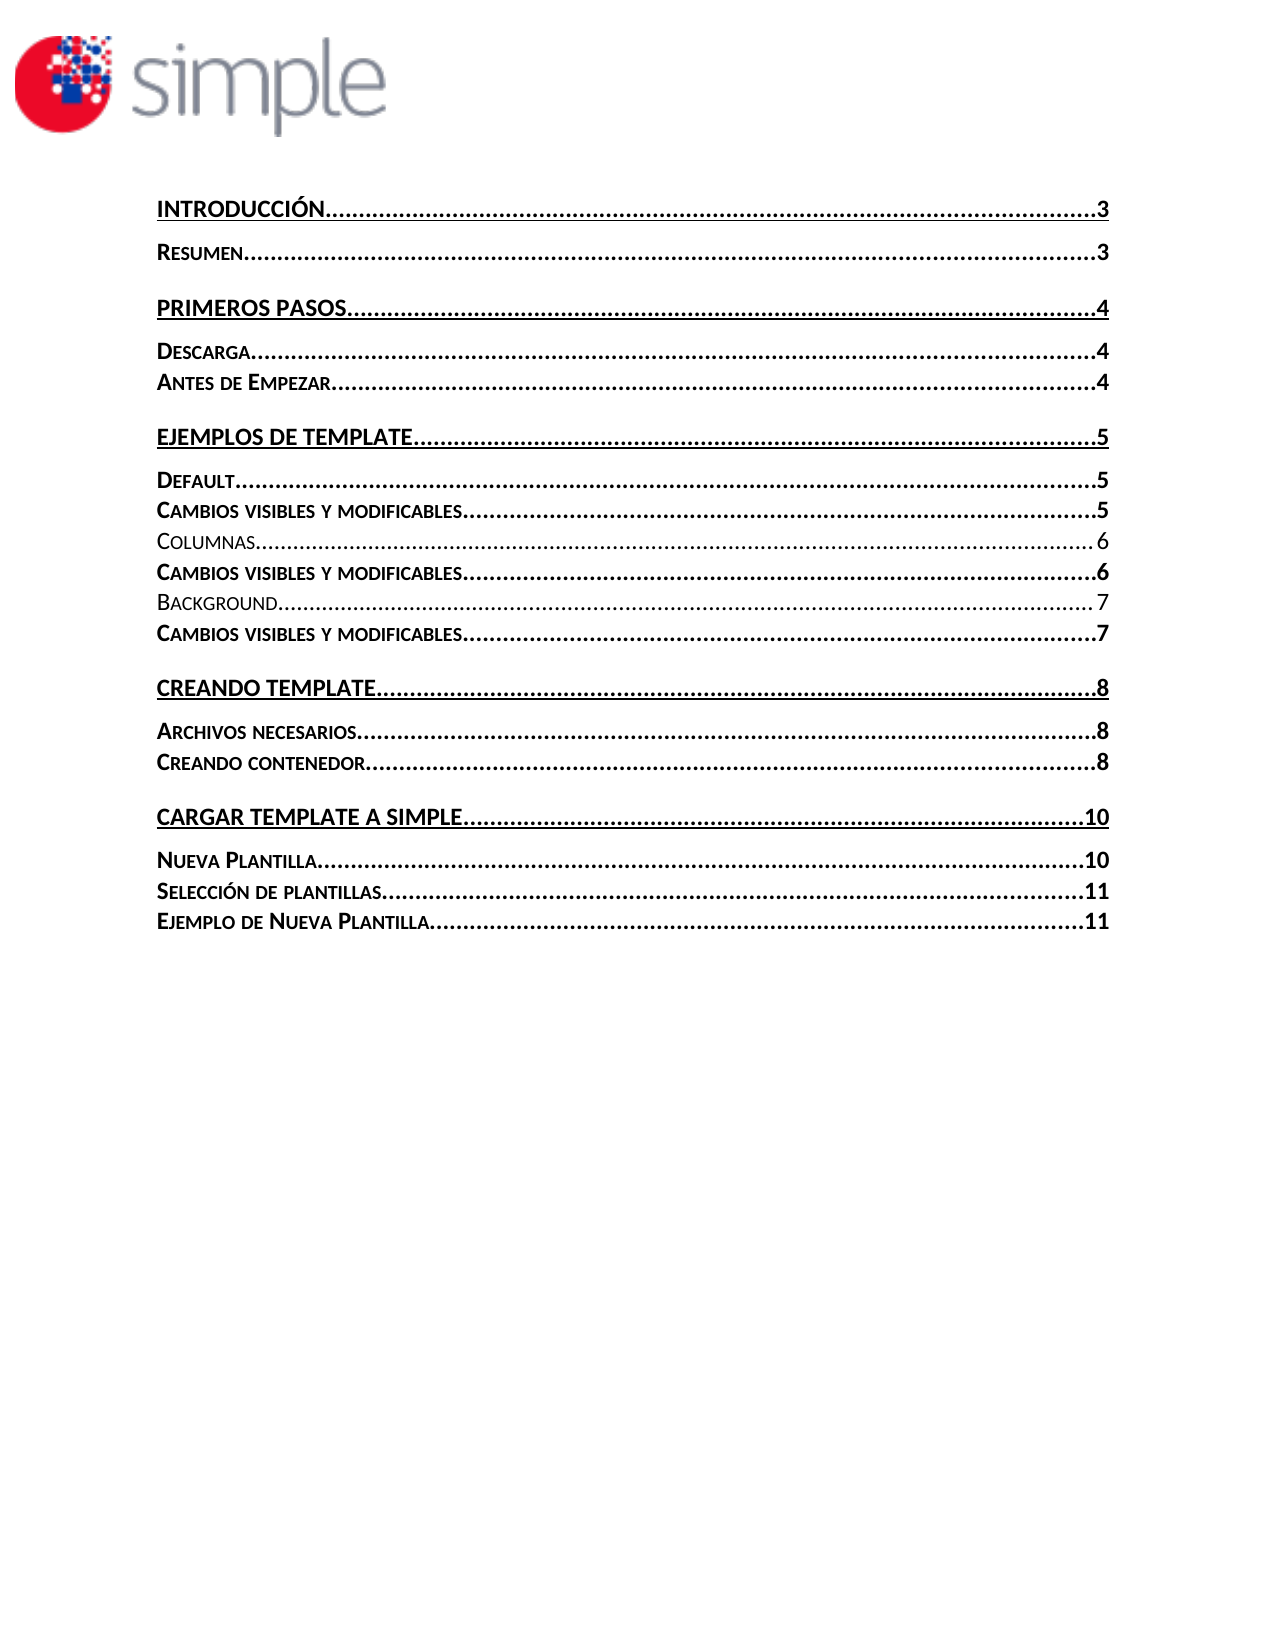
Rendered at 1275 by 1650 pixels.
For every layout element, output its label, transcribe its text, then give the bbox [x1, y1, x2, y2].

text Background 7 [157, 586, 1110, 617]
text Resumen 3 [157, 237, 1110, 267]
text CREANDO TEMPLATE 8 [157, 672, 1110, 703]
text Descarga 4 [157, 335, 1110, 366]
text Cargar Template a SIMPLE 10 [157, 801, 1110, 832]
text Cambios visibles y modificables 5 [157, 495, 1110, 525]
text Default 5 [157, 464, 1110, 495]
text Ejemplos de Template 5 [157, 421, 1110, 452]
text Cambios visibles y modificables 7 [157, 617, 1110, 647]
text Ejemplo de Nueva Plantilla 11 [157, 905, 1110, 936]
text Primeros Pasos 4 [157, 292, 1110, 323]
picture [15, 36, 386, 137]
text Archivos necesarios 8 [157, 715, 1110, 746]
text Creando contenedor 8 [157, 746, 1110, 776]
text Selección de plantillas 11 [157, 875, 1110, 905]
text Columnas 6 [157, 525, 1110, 556]
text Antes de Empezar 4 [157, 366, 1110, 396]
text Introducción 3 [157, 193, 1110, 224]
text Nueva Plantilla 10 [157, 844, 1110, 875]
text Cambios visibles y modificables 6 [157, 556, 1110, 586]
